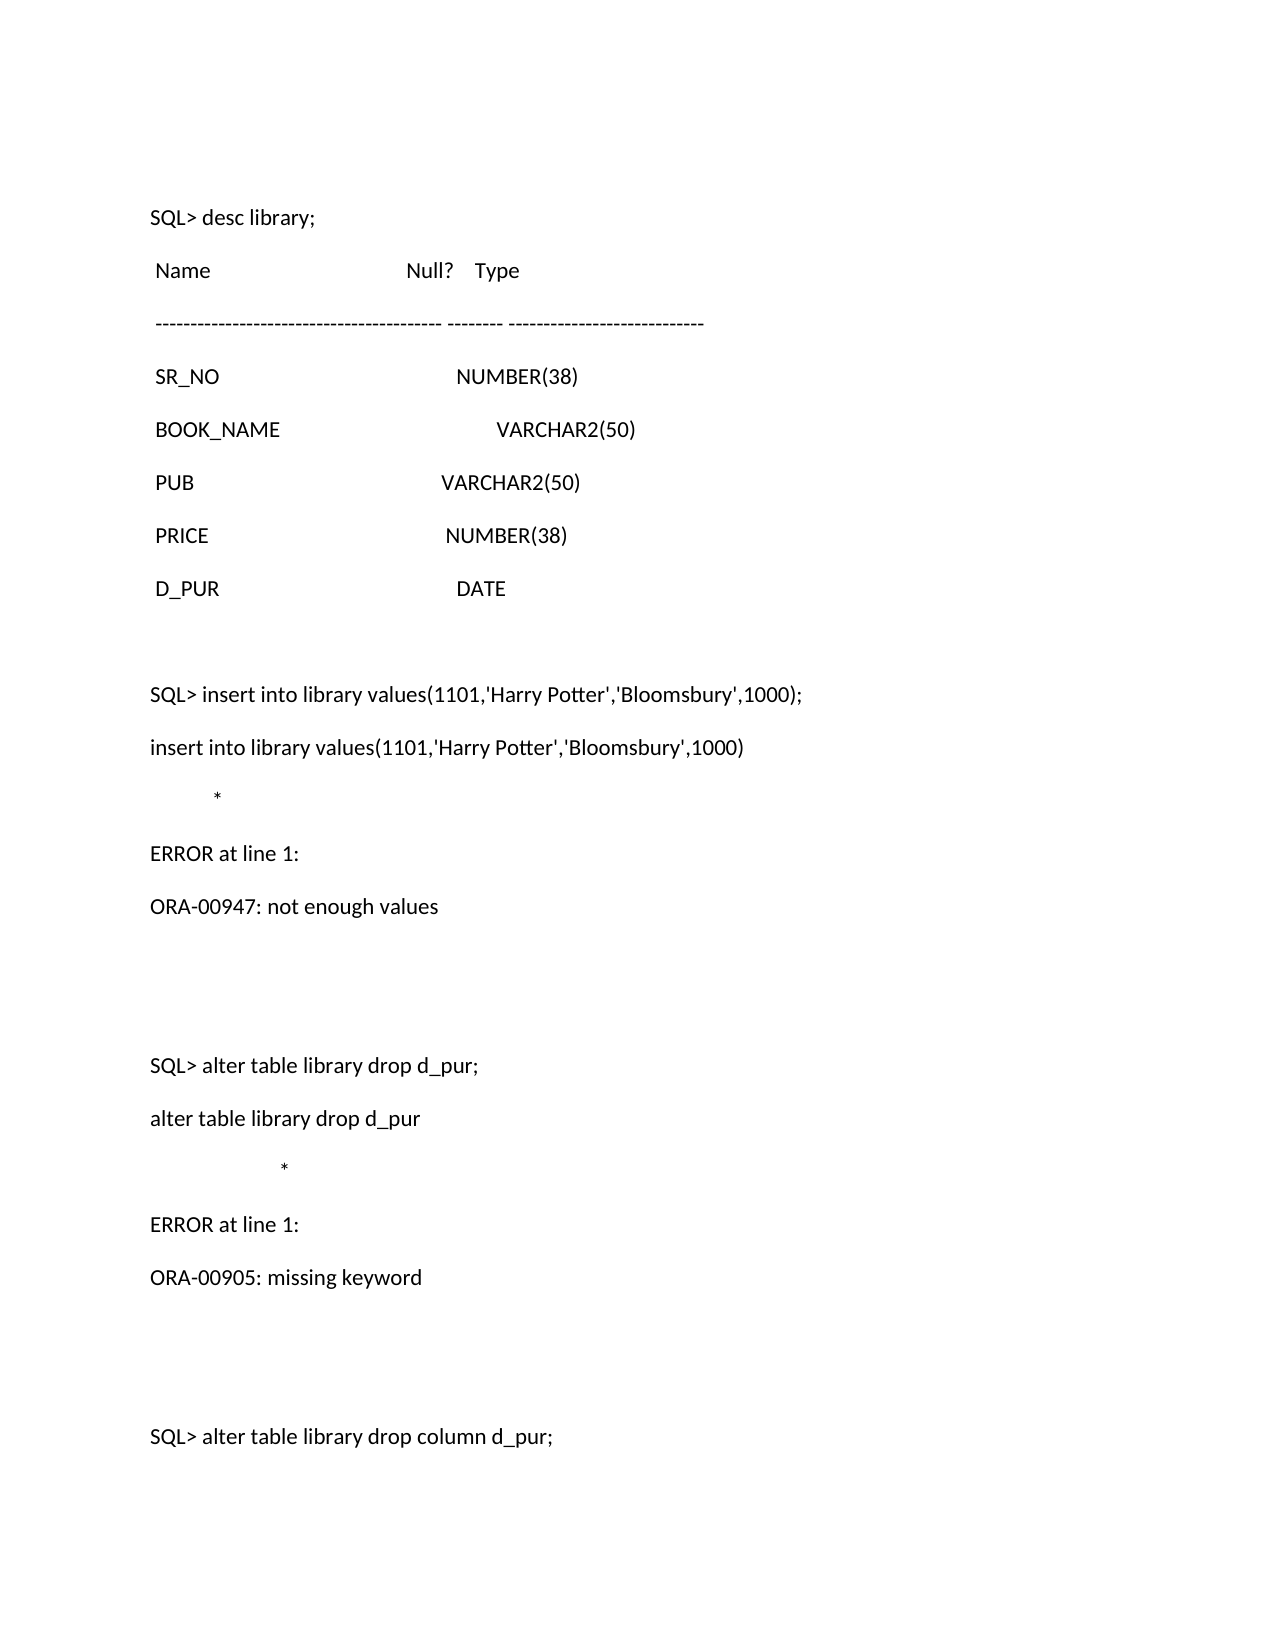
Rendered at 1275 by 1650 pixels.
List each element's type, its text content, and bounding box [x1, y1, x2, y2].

text alter table library drop d_pur [150, 1104, 1125, 1132]
text SQL> alter table library drop d_pur; [150, 1051, 1125, 1079]
text ERROR at line 1: [150, 1210, 1125, 1238]
text ORA-00947: not enough values [150, 892, 1125, 920]
text SQL> alter table library drop column d_pur; [150, 1422, 1125, 1451]
text Name Null? Type [150, 256, 1125, 284]
text ERROR at line 1: [150, 839, 1125, 867]
text insert into library values(1101,'Harry Potter','Bloomsbury',1000) [150, 733, 1125, 761]
text BOOK_NAME VARCHAR2(50) [150, 415, 1125, 443]
text D_PUR DATE [150, 574, 1125, 602]
text ORA-00905: missing keyword [150, 1263, 1125, 1291]
text * [150, 1157, 1125, 1185]
text SR_NO NUMBER(38) [150, 362, 1125, 390]
text * [150, 786, 1125, 814]
text SQL> desc library; [150, 203, 1125, 231]
text SQL> insert into library values(1101,'Harry Potter','Bloomsbury',1000); [150, 680, 1125, 708]
text PRICE NUMBER(38) [150, 521, 1125, 549]
text PUB VARCHAR2(50) [150, 468, 1125, 496]
text ----------------------------------------- -------- ---------------------------- [150, 309, 1125, 337]
